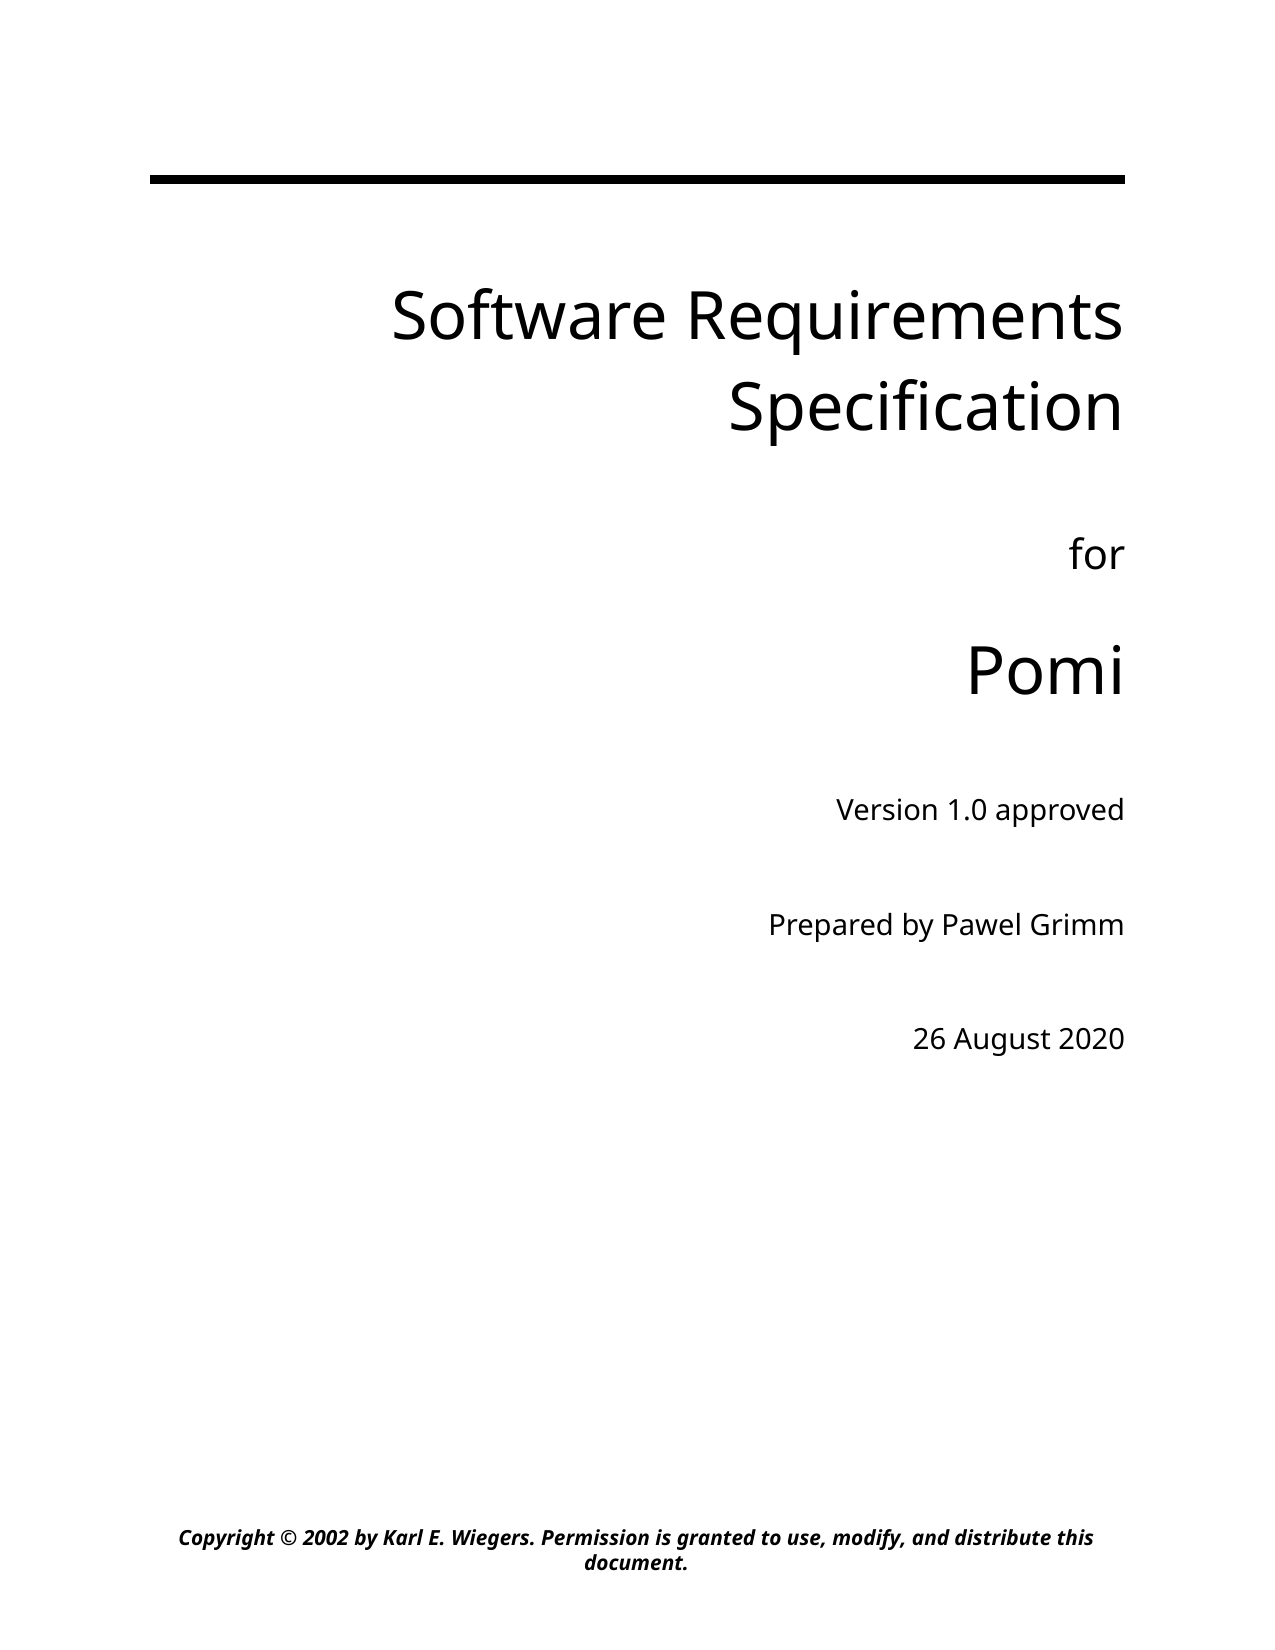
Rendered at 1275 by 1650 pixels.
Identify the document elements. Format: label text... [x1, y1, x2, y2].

title Software Requirements Specification [150, 268, 1125, 450]
text 26 August 2020 [150, 1018, 1125, 1058]
text Version 1.0 approved [150, 789, 1125, 829]
title Pomi [150, 623, 1125, 714]
title for [150, 525, 1125, 582]
text Prepared by Pawel Grimm [150, 904, 1125, 943]
